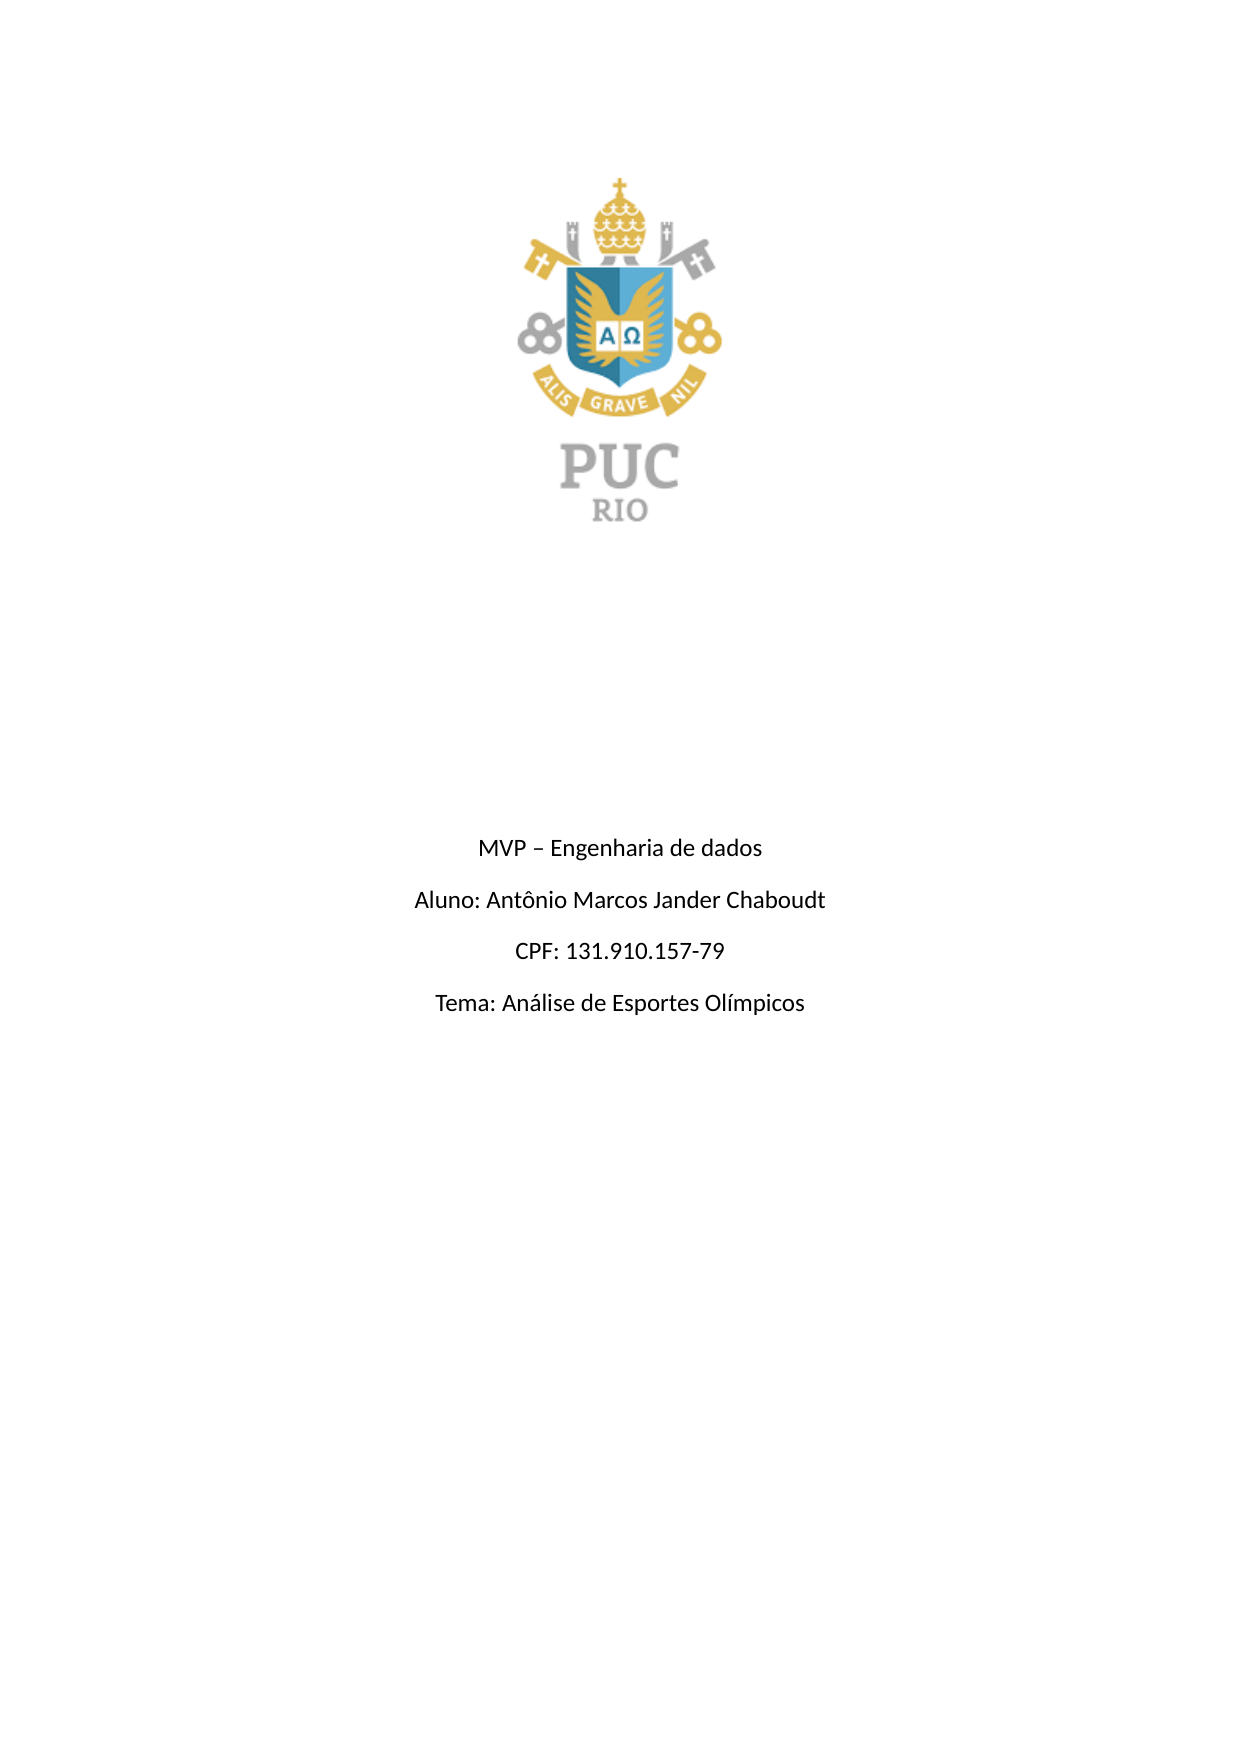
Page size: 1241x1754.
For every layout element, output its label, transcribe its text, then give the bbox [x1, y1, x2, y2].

text Aluno: Antônio Marcos Jander Chaboudt [177, 884, 1063, 914]
text CPF: 131.910.157-79 [177, 935, 1063, 966]
text MVP – Engenharia de dados [177, 832, 1063, 863]
text Tema: Análise de Esportes Olímpicos [177, 987, 1063, 1018]
picture [468, 147, 772, 553]
